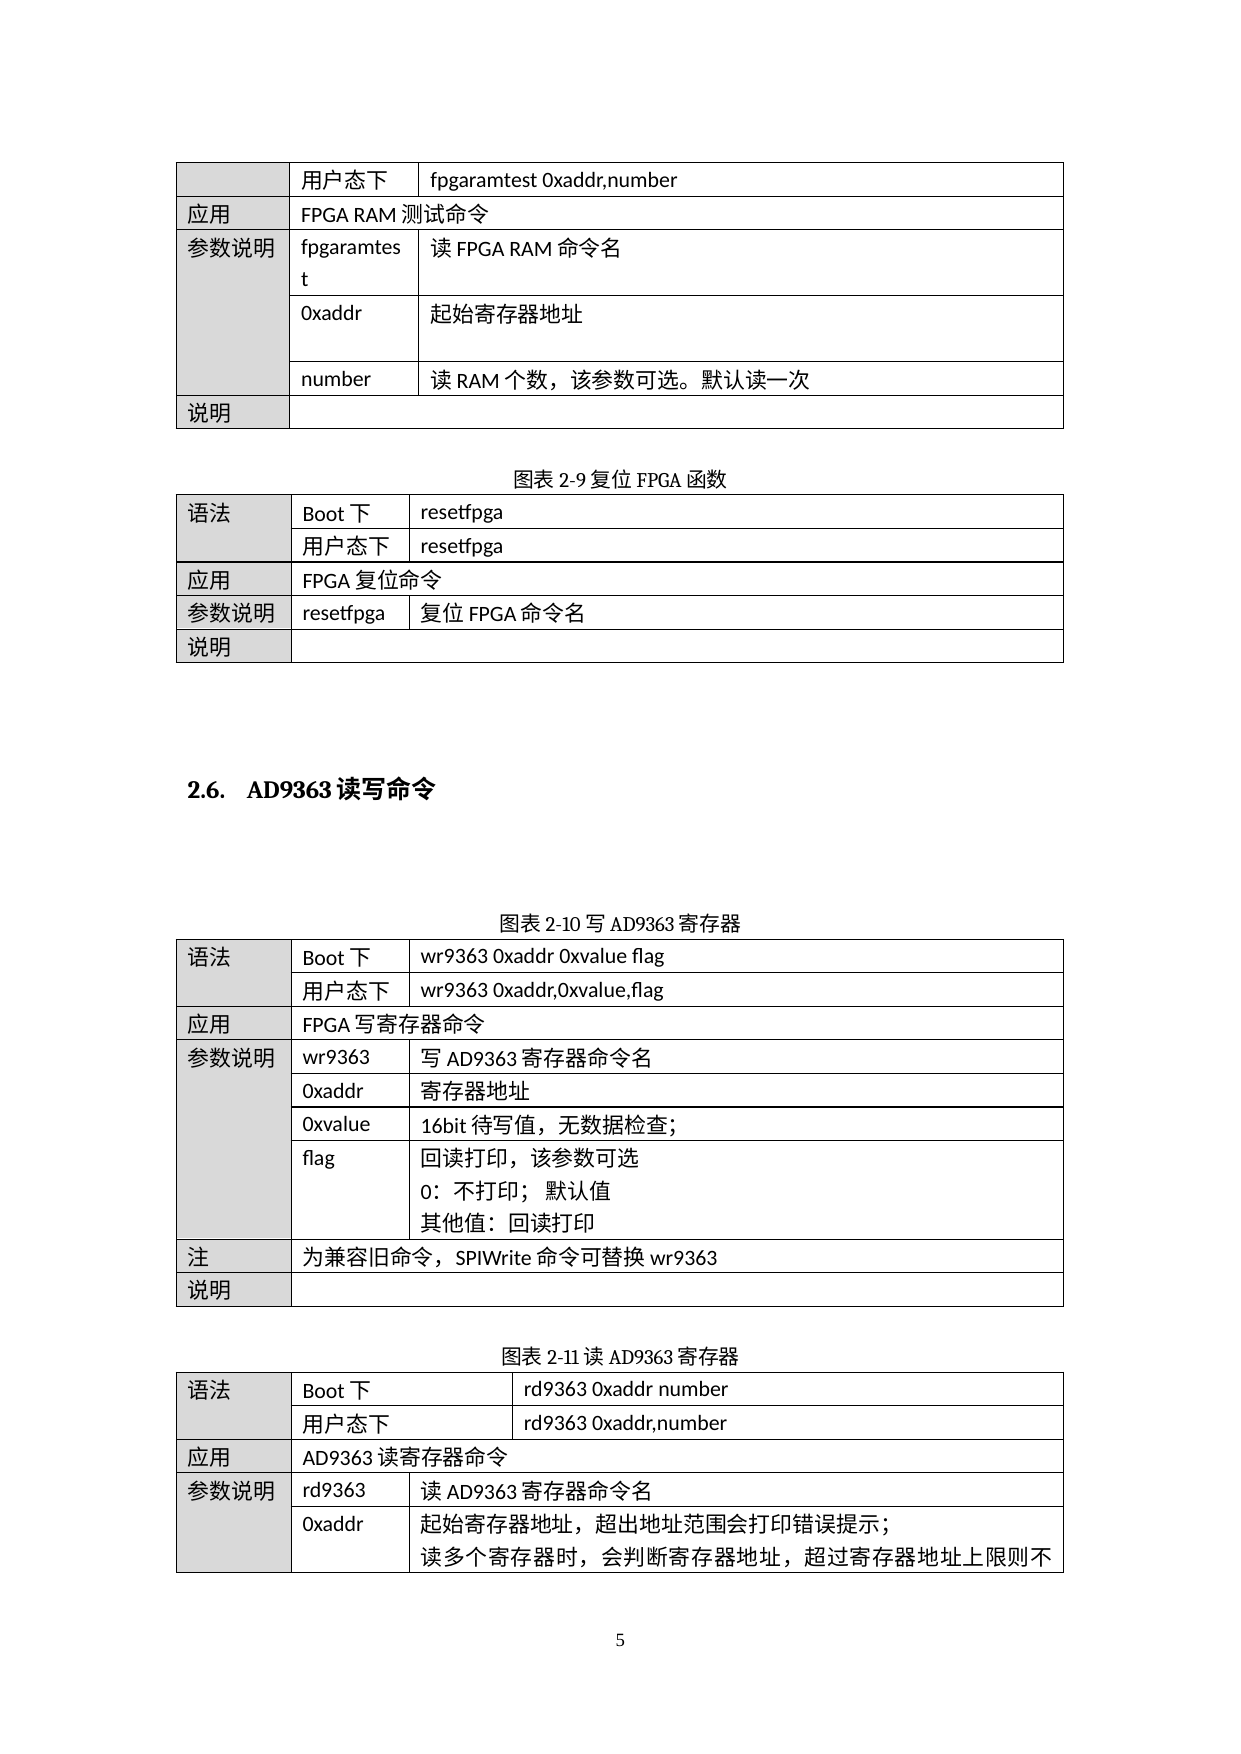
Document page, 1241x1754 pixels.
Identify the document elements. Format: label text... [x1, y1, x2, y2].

table_header Boot下 [292, 1373, 512, 1405]
table_cell 参数说明 [177, 596, 291, 628]
table_cell [290, 396, 1063, 428]
table_cell flag [292, 1141, 409, 1238]
table_cell 说明 [177, 1273, 291, 1306]
table_cell fpgaramtest 0xaddr,number [419, 163, 1063, 196]
table_header Boot下 [292, 940, 409, 972]
table_cell FPGA写寄存器命令 [292, 1007, 1063, 1039]
table_cell 回读打印，该参数可选 0：不打印； 默认值 其他值：回读打印 [410, 1141, 1063, 1238]
table_cell [292, 630, 1063, 662]
table_cell wr9363 0xaddr,0xvalue,flag [410, 973, 1063, 1006]
table_header 语法 [177, 940, 291, 1006]
table_cell 参数说明 [177, 1040, 291, 1238]
table_header 语法 [177, 1373, 291, 1439]
table_cell [292, 1273, 1063, 1306]
table_cell 参数说明 [177, 1473, 291, 1572]
table_cell 0xaddr [292, 1074, 409, 1106]
table_cell 用户态下 [292, 529, 409, 561]
table_cell rd9363 [292, 1473, 409, 1506]
table_cell 起始寄存器地址 [419, 296, 1063, 361]
table_cell number [290, 362, 418, 395]
table_cell FPGA 复位命令 [292, 563, 1063, 595]
table_cell resetfpga [292, 596, 409, 628]
table_cell FPGA RAM测试命令 [290, 197, 1063, 229]
table_cell 注 [177, 1240, 291, 1272]
table_cell 应用 [177, 197, 289, 229]
table_cell 寄存器地址 [410, 1074, 1063, 1106]
table_cell 用户态下 [290, 163, 418, 196]
table_cell 应用 [177, 1007, 291, 1039]
table_cell 起始寄存器地址，超出地址范围会打印错误提示； 读多个寄存器时，会判断寄存器地址，超过寄存器地址上限则不再读取。 [410, 1507, 1063, 1572]
table_cell 读FPGA RAM命令名 [419, 230, 1063, 295]
table_cell 复位FPGA命令名 [410, 596, 1063, 628]
table_cell 说明 [177, 630, 291, 662]
table_cell 用户态下 [292, 973, 409, 1006]
table_cell 应用 [177, 1440, 291, 1472]
table_header Boot下 [292, 495, 409, 528]
table_cell 读AD9363寄存器命令名 [410, 1473, 1063, 1506]
table_cell wr9363 [292, 1040, 409, 1073]
table_cell 说明 [177, 396, 289, 428]
table_header 语法 [177, 163, 289, 196]
table_cell 参数说明 [177, 230, 289, 395]
table_cell fpgaramtest [290, 230, 418, 295]
table_cell 16bit待写值，无数据检查； [410, 1108, 1063, 1140]
table_header 语法 [177, 495, 291, 561]
table_cell 0xaddr [290, 296, 418, 361]
table_cell 0xvalue [292, 1108, 409, 1140]
table_cell 应用 [177, 563, 291, 595]
table_cell resetfpga [410, 529, 1063, 561]
table_header wr9363 0xaddr 0xvalue flag [410, 940, 1063, 972]
table_cell 读RAM个数，该参数可选。默认读一次 [419, 362, 1063, 395]
table_cell rd9363 0xaddr,number [513, 1406, 1063, 1439]
table_cell 写AD9363寄存器命令名 [410, 1040, 1063, 1073]
table_cell 0xaddr [292, 1507, 409, 1572]
list AD9363读写命令 [187, 755, 1053, 820]
table_cell 用户态下 [292, 1406, 512, 1439]
table_cell AD9363读寄存器命令 [292, 1440, 1063, 1472]
table_cell 为兼容旧命令，SPIWrite命令可替换wr9363 [292, 1240, 1063, 1272]
table_header resetfpga [410, 495, 1063, 528]
table_header rd9363 0xaddr number [513, 1373, 1063, 1405]
